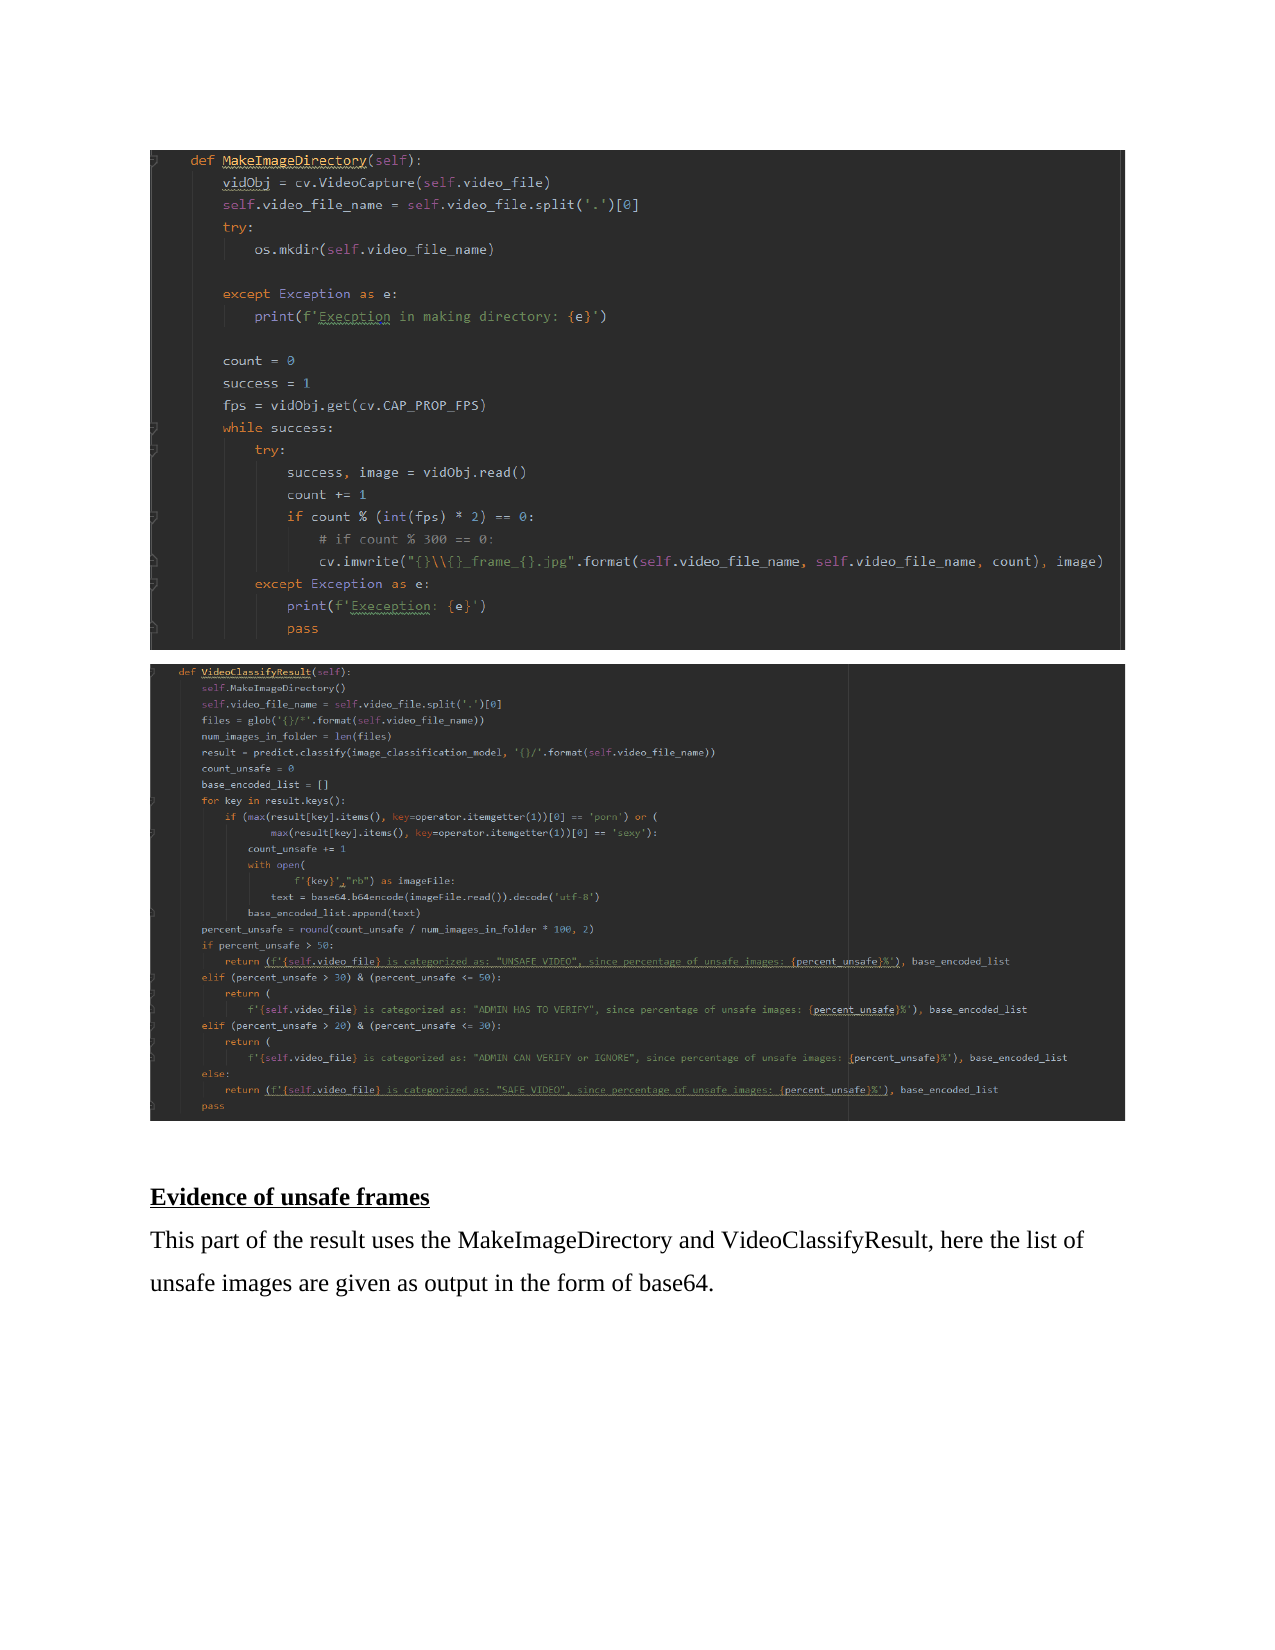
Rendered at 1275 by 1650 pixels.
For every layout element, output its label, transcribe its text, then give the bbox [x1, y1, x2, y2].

text This part of the result uses the MakeImageDirectory and VideoClassifyResult, here the list of unsafe images are given as output in the form of base64. [150, 1225, 1125, 1297]
picture [150, 150, 1125, 650]
subtitle Evidence of unsafe frames [150, 1182, 1125, 1211]
picture [150, 664, 1125, 1121]
